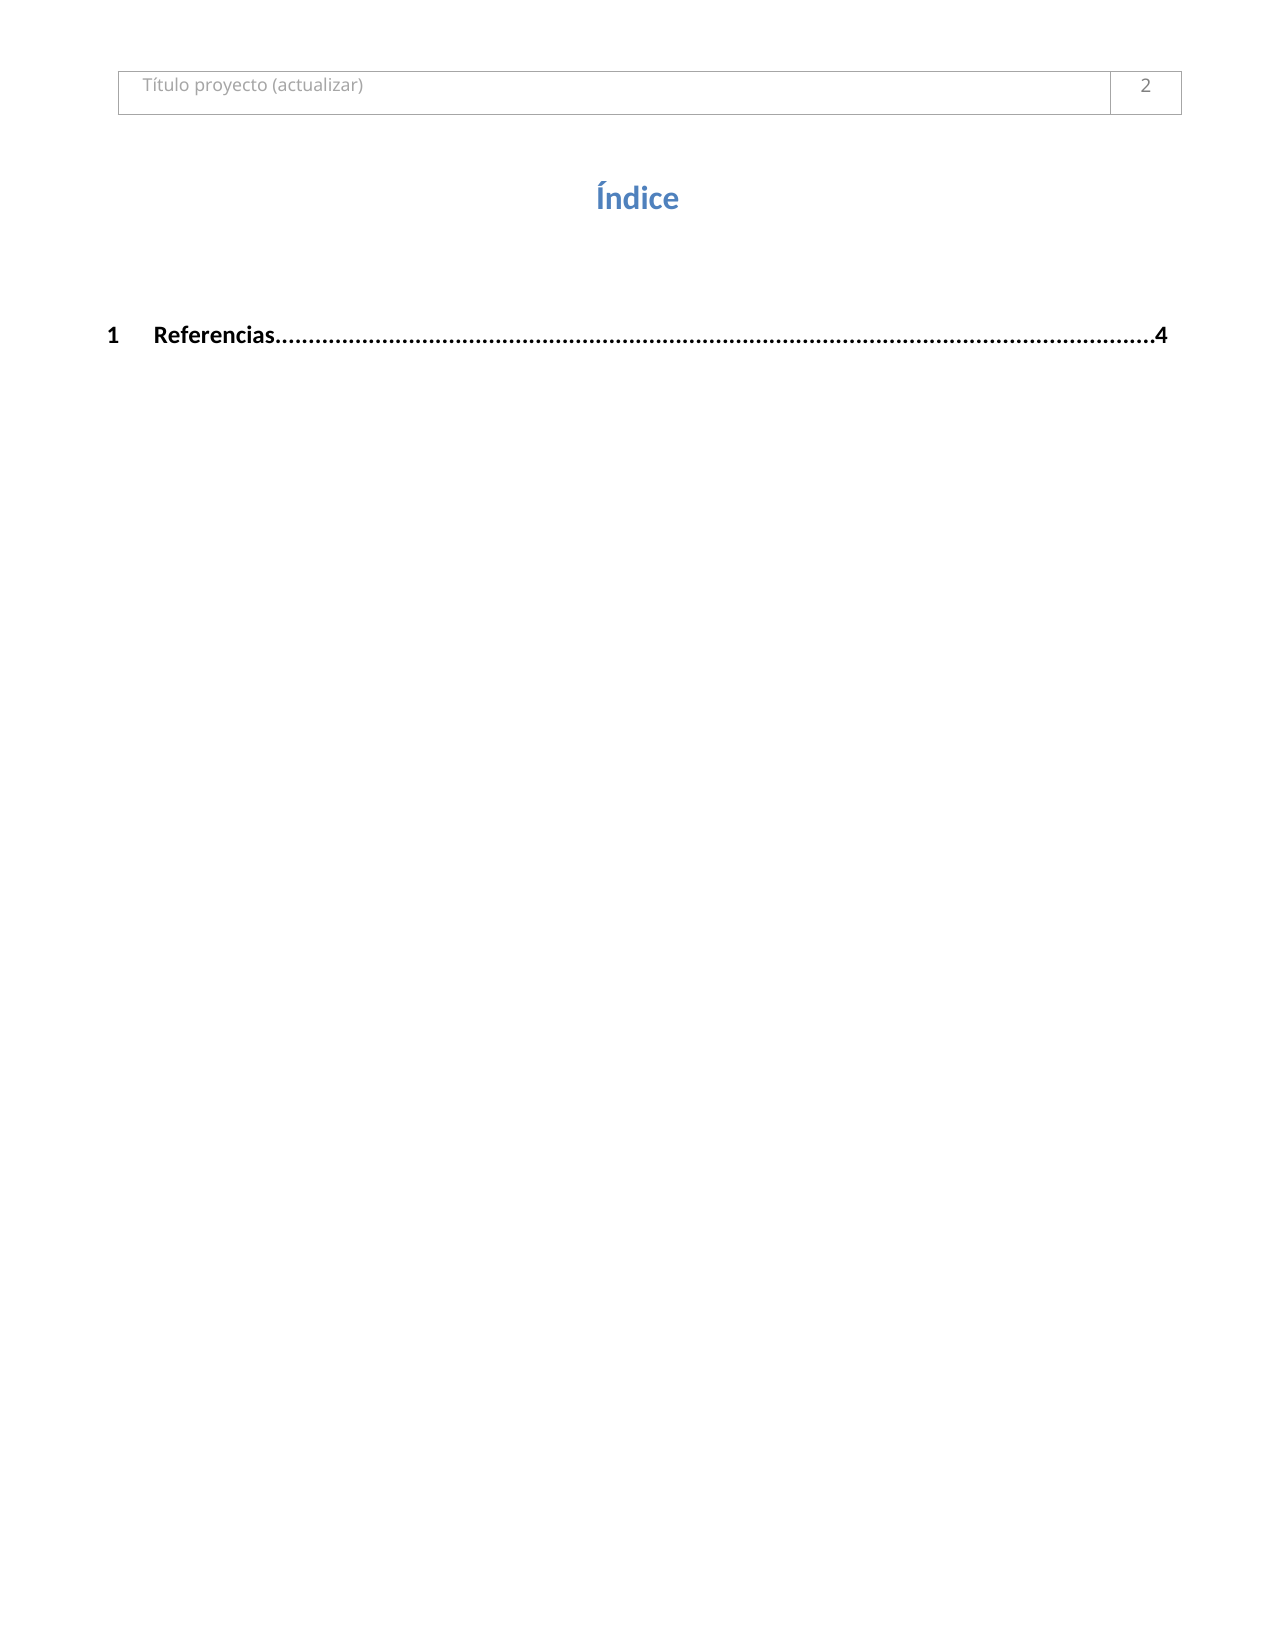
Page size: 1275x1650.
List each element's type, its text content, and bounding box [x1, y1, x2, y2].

text Índice [106, 177, 1169, 218]
text 1 Referencias 4 [106, 319, 1169, 350]
